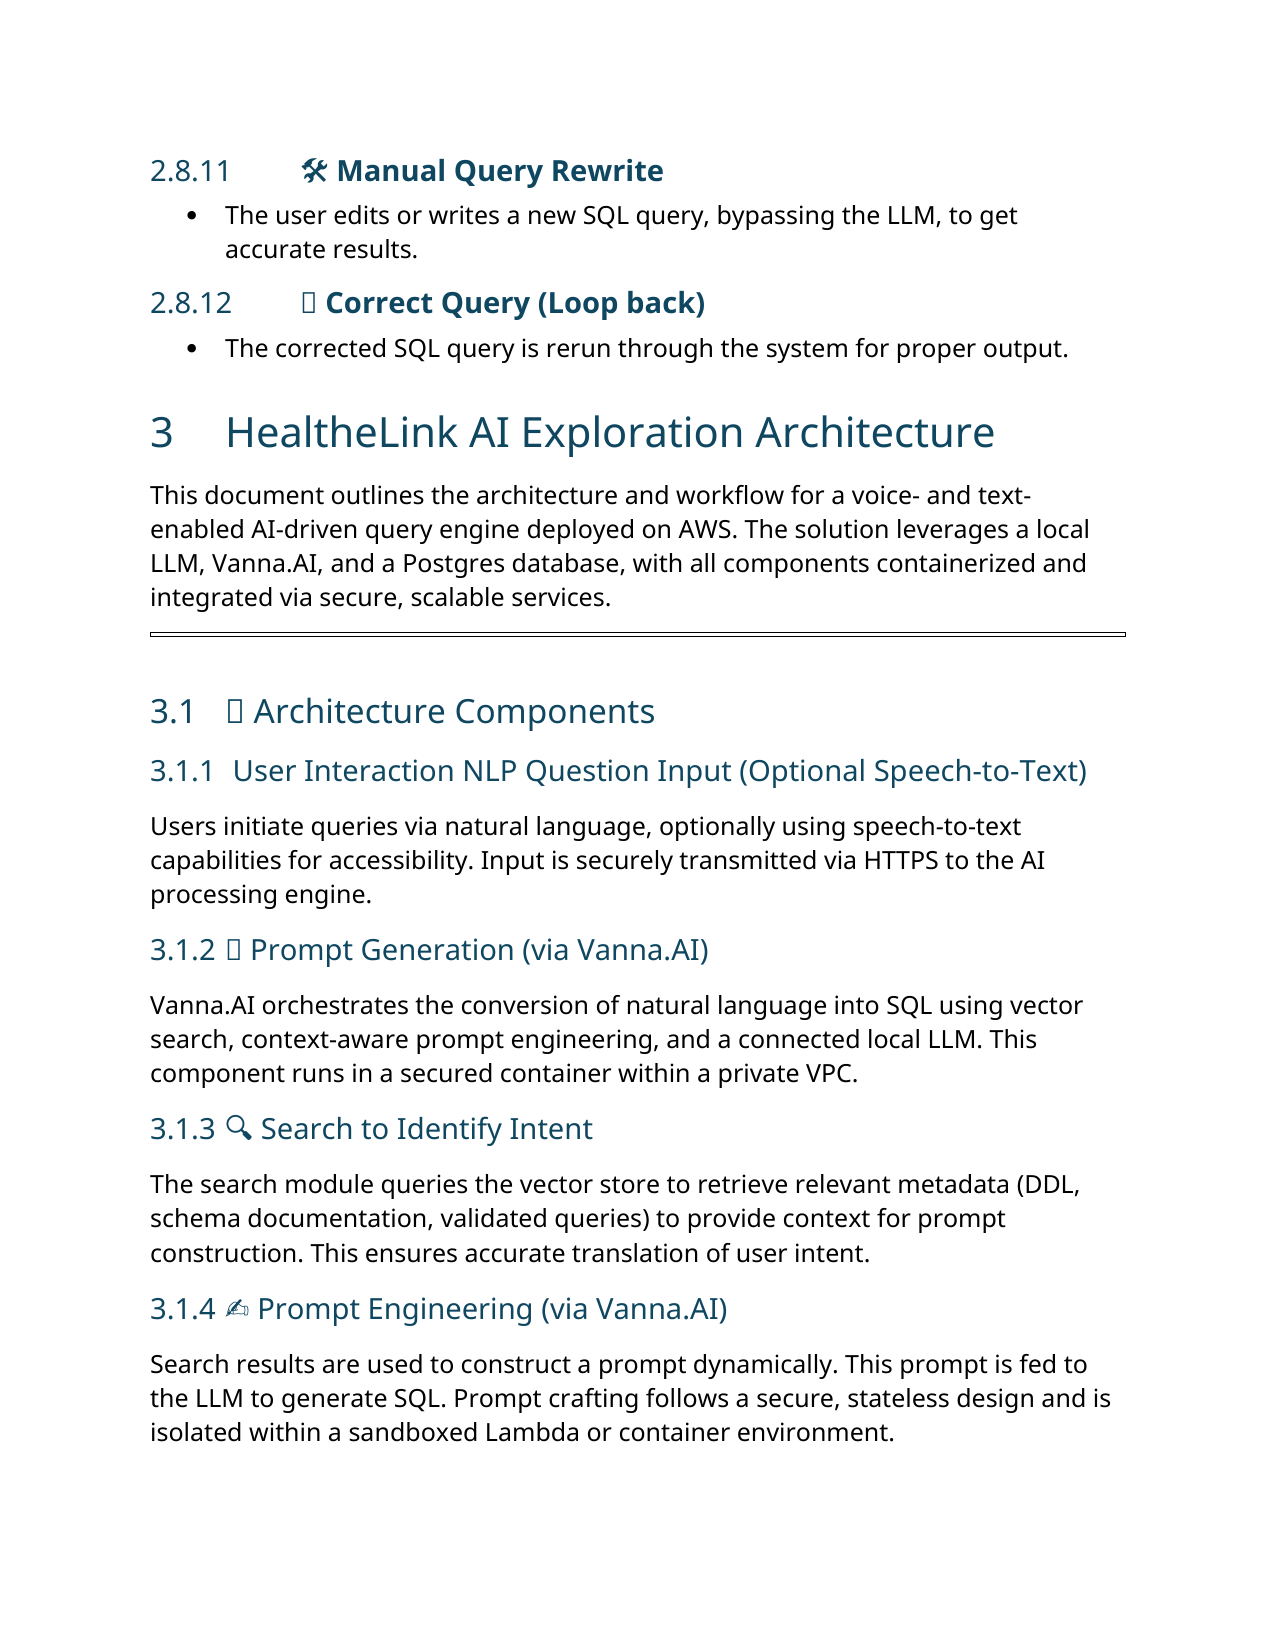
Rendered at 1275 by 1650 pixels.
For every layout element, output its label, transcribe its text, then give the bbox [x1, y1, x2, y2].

subtitle 3.1 🔷 Architecture Components [150, 688, 1125, 733]
subtitle 2.8.12 🔁 Correct Query (Loop back) [150, 283, 1125, 322]
subtitle 3.1.1 🧑‍💬 User Interaction NLP Question Input (Optional Speech-to-Text) [150, 750, 1125, 789]
text Users initiate queries via natural language, optionally using speech-to-text capabilities for accessibility. Input is securely transmitted via HTTPS to the AI processing engine. [150, 808, 1125, 911]
text The search module queries the vector store to retrieve relevant metadata (DDL, schema documentation, validated queries) to provide context for prompt construction. This ensures accurate translation of user intent. [150, 1167, 1125, 1269]
list The user edits or writes a new SQL query, bypassing the LLM, to get accurate results. [187, 198, 1125, 266]
subtitle 3.1.3 🔍 Search to Identify Intent [150, 1109, 1125, 1148]
subtitle 2.8.11 🛠️ Manual Query Rewrite [150, 150, 1125, 190]
text Vanna.AI orchestrates the conversion of natural language into SQL using vector search, context-aware prompt engineering, and a connected local LLM. This component runs in a secured container within a private VPC. [150, 988, 1125, 1090]
subtitle 3.1.4 ✍️ Prompt Engineering (via Vanna.AI) [150, 1288, 1125, 1328]
text This document outlines the architecture and workflow for a voice- and text-enabled AI-driven query engine deployed on AWS. The solution leverages a local LLM, Vanna.AI, and a Postgres database, with all components containerized and integrated via secure, scalable services. [150, 478, 1125, 614]
subtitle 3.1.2 🧠 Prompt Generation (via Vanna.AI) [150, 929, 1125, 969]
list The corrected SQL query is rerun through the system for proper output. [187, 331, 1125, 365]
text Search results are used to construct a prompt dynamically. This prompt is fed to the LLM to generate SQL. Prompt crafting follows a secure, stateless design and is isolated within a sandboxed Lambda or container environment. [150, 1346, 1125, 1449]
subtitle 3 HealtheLink AI Exploration Architecture [150, 402, 1125, 459]
